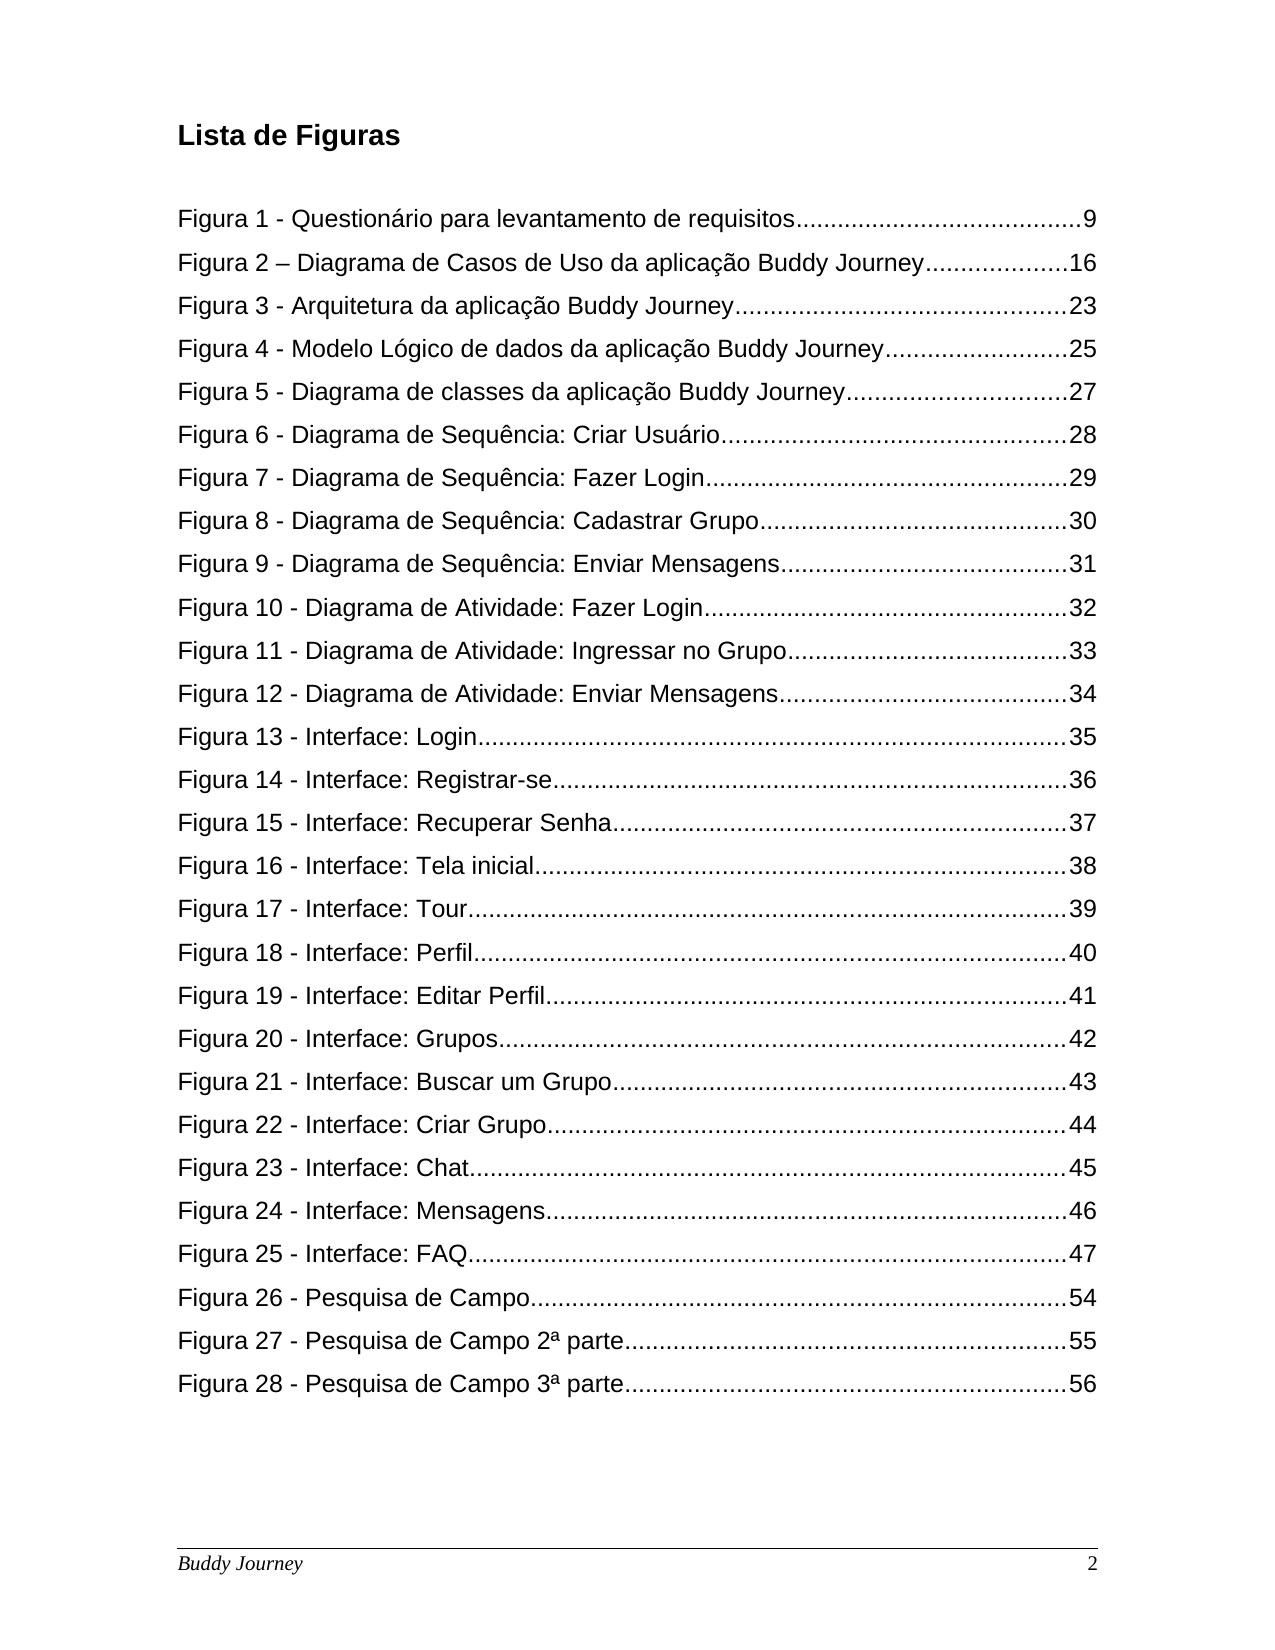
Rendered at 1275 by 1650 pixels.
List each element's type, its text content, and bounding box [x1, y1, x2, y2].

text Figura 25 - Interface: FAQ 47 [177, 1239, 1098, 1268]
text Figura 18 - Interface: Perfil 40 [177, 938, 1098, 966]
text Figura 5 - Diagrama de classes da aplicação Buddy Journey 27 [177, 377, 1098, 406]
text Figura 17 - Interface: Tour 39 [177, 894, 1098, 923]
text Figura 6 - Diagrama de Sequência: Criar Usuário 28 [177, 420, 1098, 449]
text Figura 1 - Questionário para levantamento de requisitos 9 [177, 204, 1098, 233]
text Figura 3 - Arquitetura da aplicação Buddy Journey 23 [177, 291, 1098, 319]
text Figura 15 - Interface: Recuperar Senha 37 [177, 808, 1098, 837]
text Figura 28 - Pesquisa de Campo 3ª parte 56 [177, 1369, 1098, 1398]
text Figura 26 - Pesquisa de Campo 54 [177, 1283, 1098, 1311]
text Lista de Figuras [177, 118, 1098, 152]
text Figura 12 - Diagrama de Atividade: Enviar Mensagens 34 [177, 679, 1098, 708]
text Figura 8 - Diagrama de Sequência: Cadastrar Grupo 30 [177, 506, 1098, 535]
text Figura 14 - Interface: Registrar-se 36 [177, 765, 1098, 794]
text Figura 10 - Diagrama de Atividade: Fazer Login 32 [177, 593, 1098, 621]
text Figura 4 - Modelo Lógico de dados da aplicação Buddy Journey 25 [177, 334, 1098, 363]
text Figura 22 - Interface: Criar Grupo 44 [177, 1110, 1098, 1139]
text Figura 19 - Interface: Editar Perfil 41 [177, 981, 1098, 1009]
text Figura 11 - Diagrama de Atividade: Ingressar no Grupo 33 [177, 636, 1098, 664]
text Figura 13 - Interface: Login 35 [177, 722, 1098, 751]
text Figura 7 - Diagrama de Sequência: Fazer Login 29 [177, 463, 1098, 492]
text Figura 24 - Interface: Mensagens 46 [177, 1196, 1098, 1225]
text Figura 16 - Interface: Tela inicial 38 [177, 851, 1098, 880]
text Figura 2 – Diagrama de Casos de Uso da aplicação Buddy Journey 16 [177, 248, 1098, 276]
text Figura 21 - Interface: Buscar um Grupo 43 [177, 1067, 1098, 1096]
text Figura 20 - Interface: Grupos 42 [177, 1024, 1098, 1053]
text Figura 23 - Interface: Chat 45 [177, 1153, 1098, 1182]
text Figura 9 - Diagrama de Sequência: Enviar Mensagens 31 [177, 549, 1098, 578]
text Figura 27 - Pesquisa de Campo 2ª parte 55 [177, 1326, 1098, 1354]
